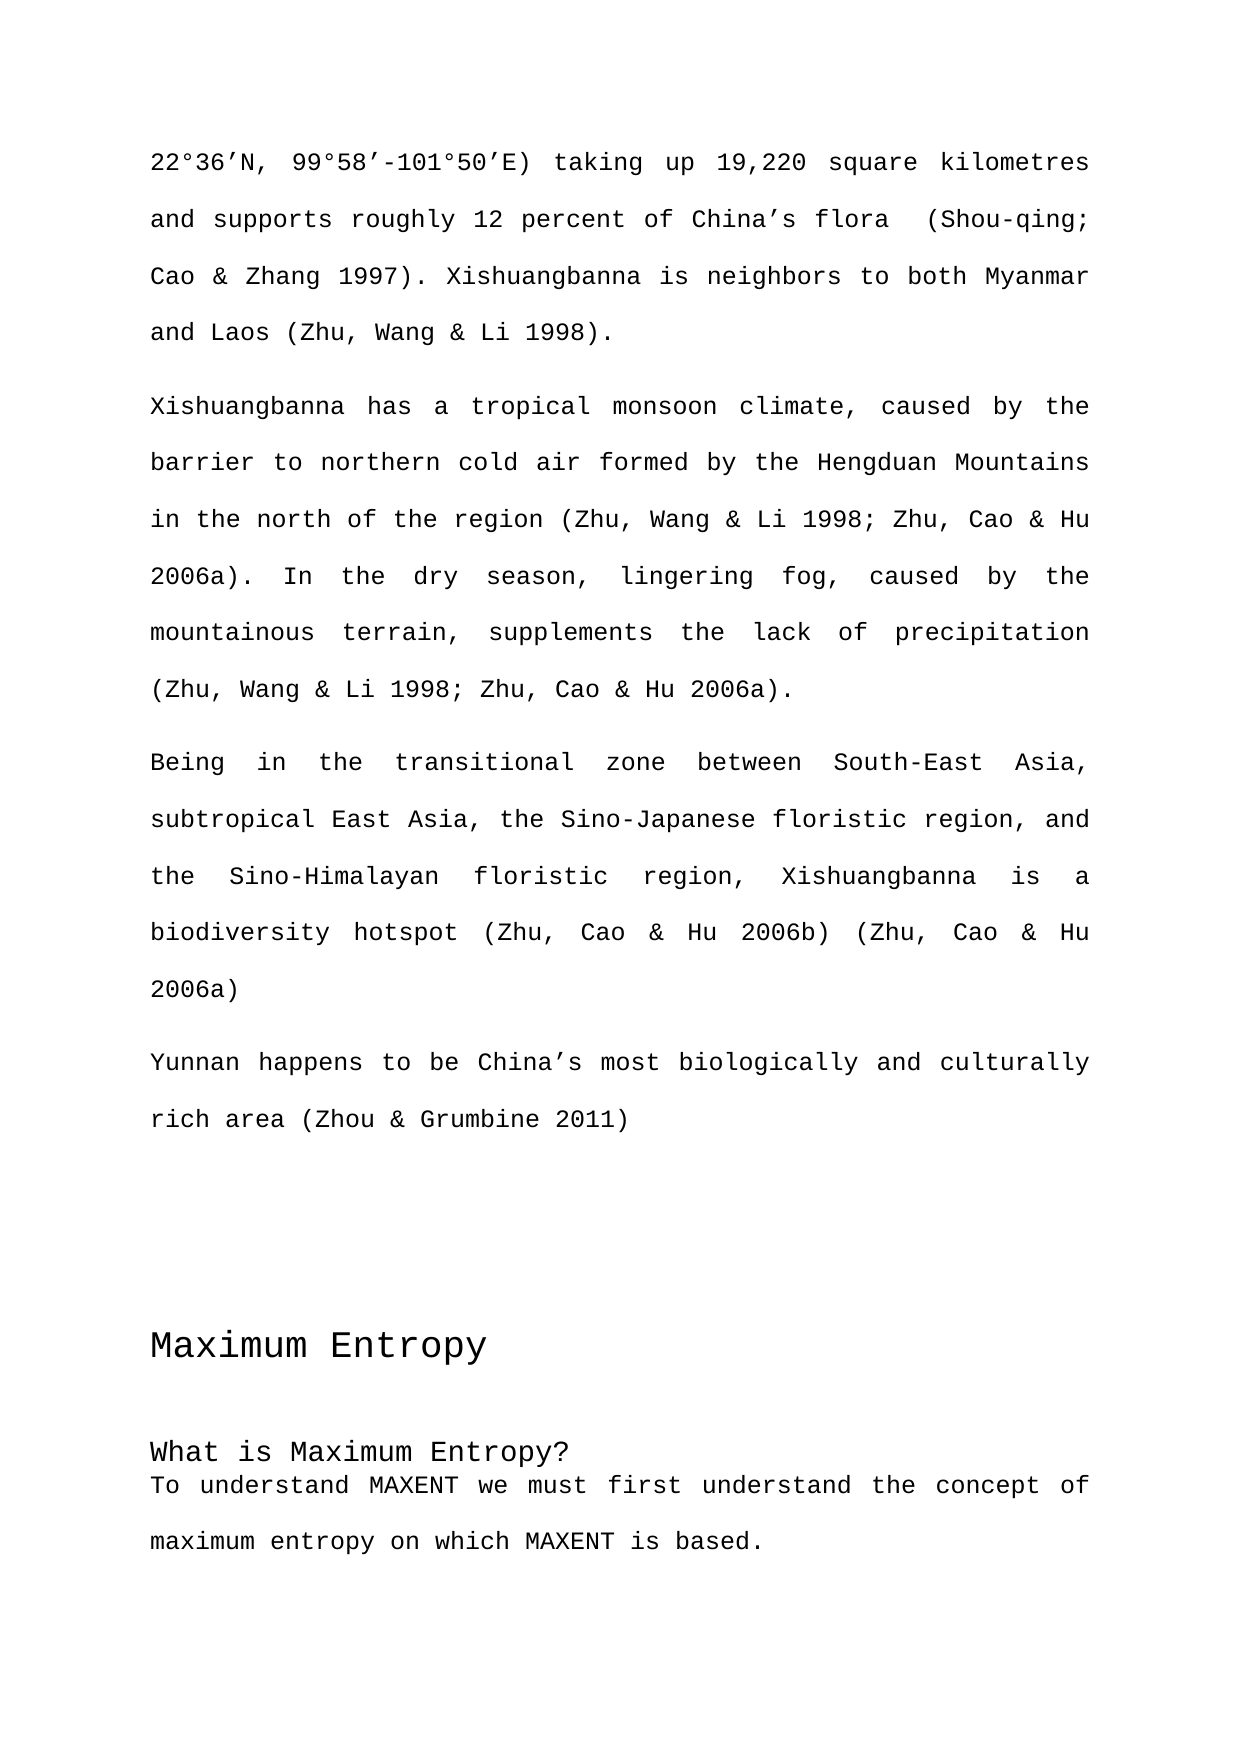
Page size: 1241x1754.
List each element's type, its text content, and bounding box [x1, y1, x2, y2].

subtitle What is Maximum Entropy? [150, 1437, 1090, 1470]
subtitle Maximum Entropy [150, 1327, 1090, 1369]
text To understand MAXENT we must first understand the concept of maximum entropy on which MAXENT is based. [150, 1472, 1090, 1557]
text Being in the transitional zone between South-East Asia, subtropical East Asia, the Sino-Japanese floristic region, and the Sino-Himalayan floristic region, Xishuangbanna is a biodiversity hotspot (Zhu, Cao & Hu 2006b) (Zhu, Cao & Hu 2006a) [150, 750, 1090, 1005]
text Yunnan happens to be China’s most biologically and culturally rich area (Zhou & Grumbine 2011) [150, 1050, 1090, 1135]
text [150, 150, 1090, 348]
text Xishuangbanna has a tropical monsoon climate, caused by the barrier to northern cold air formed by the Hengduan Mountains in the north of the region (Zhu, Wang & Li 1998; Zhu, Cao & Hu 2006a). In the dry season, lingering fog, caused by the mountainous terrain, supplements the lack of precipitation (Zhu, Wang & Li 1998; Zhu, Cao & Hu 2006a). [150, 393, 1090, 705]
